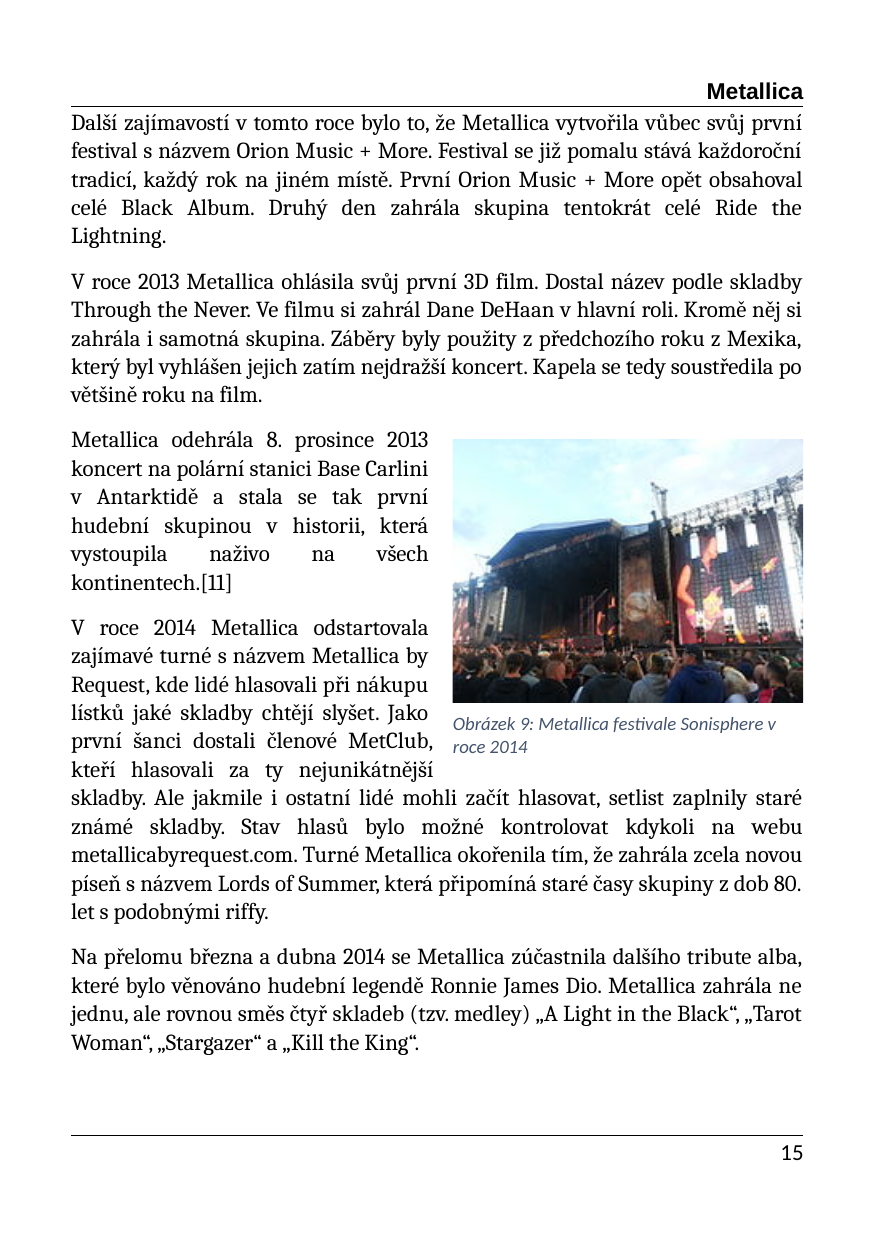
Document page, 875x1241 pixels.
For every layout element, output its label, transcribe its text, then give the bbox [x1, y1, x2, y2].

text Další zajímavostí v tomto roce bylo to, že Metallica vytvořila vůbec svůj první festival s názvem Orion Music + More. Festival se již pomalu stává každoroční tradicí, každý rok na jiném místě. První Orion Music + More opět obsahoval celé Black Album. Druhý den zahrála skupina tentokrát celé Ride the Lightning. [71, 109, 803, 250]
picture [452, 439, 804, 703]
text Metallica odehrála 8. prosince 2013 koncert na polární stanici Base Carlini v Antarktidě a stala se tak první hudební skupinou v historii, která vystoupila naživo na všech kontinentech.[11] [71, 427, 803, 596]
text Na přelomu března a dubna 2014 se Metallica zúčastnila dalšího tribute alba, které bylo věnováno hudební legendě Ronnie James Dio. Metallica zahrála ne jednu, ale rovnou směs čtyř skladeb (tzv. medley) „A Light in the Black“, „Tarot Woman“, „Stargazer“ a „Kill the King“. [71, 944, 803, 1056]
text V roce 2014 Metallica odstartovala zajímavé turné s názvem Metallica by Request, kde lidé hlasovali při nákupu lístků jaké skladby chtějí slyšet. Jako první šanci dostali členové MetClub, kteří hlasovali za ty nejunikátnější skladby. Ale jakmile i ostatní lidé mohli začít hlasovat, setlist zaplnily staré známé skladby. Stav hlasů bylo možné kontrolovat kdykoli na webu metallicabyrequest.com. Turné Metallica okořenila tím, že zahrála zcela novou píseň s názvem Lords of Summer, která připomíná staré časy skupiny z dob 80. let s podobnými riffy. [71, 614, 803, 925]
text V roce 2013 Metallica ohlásila svůj první 3D film. Dostal název podle skladby Through the Never. Ve filmu si zahrál Dane DeHaan v hlavní roli. Kromě něj si zahrála i samotná skupina. Záběry byly použity z předchozího roku z Mexika, který byl vyhlášen jejich zatím nejdražší koncert. Kapela se tedy soustředila po většině roku na film. [71, 268, 803, 408]
